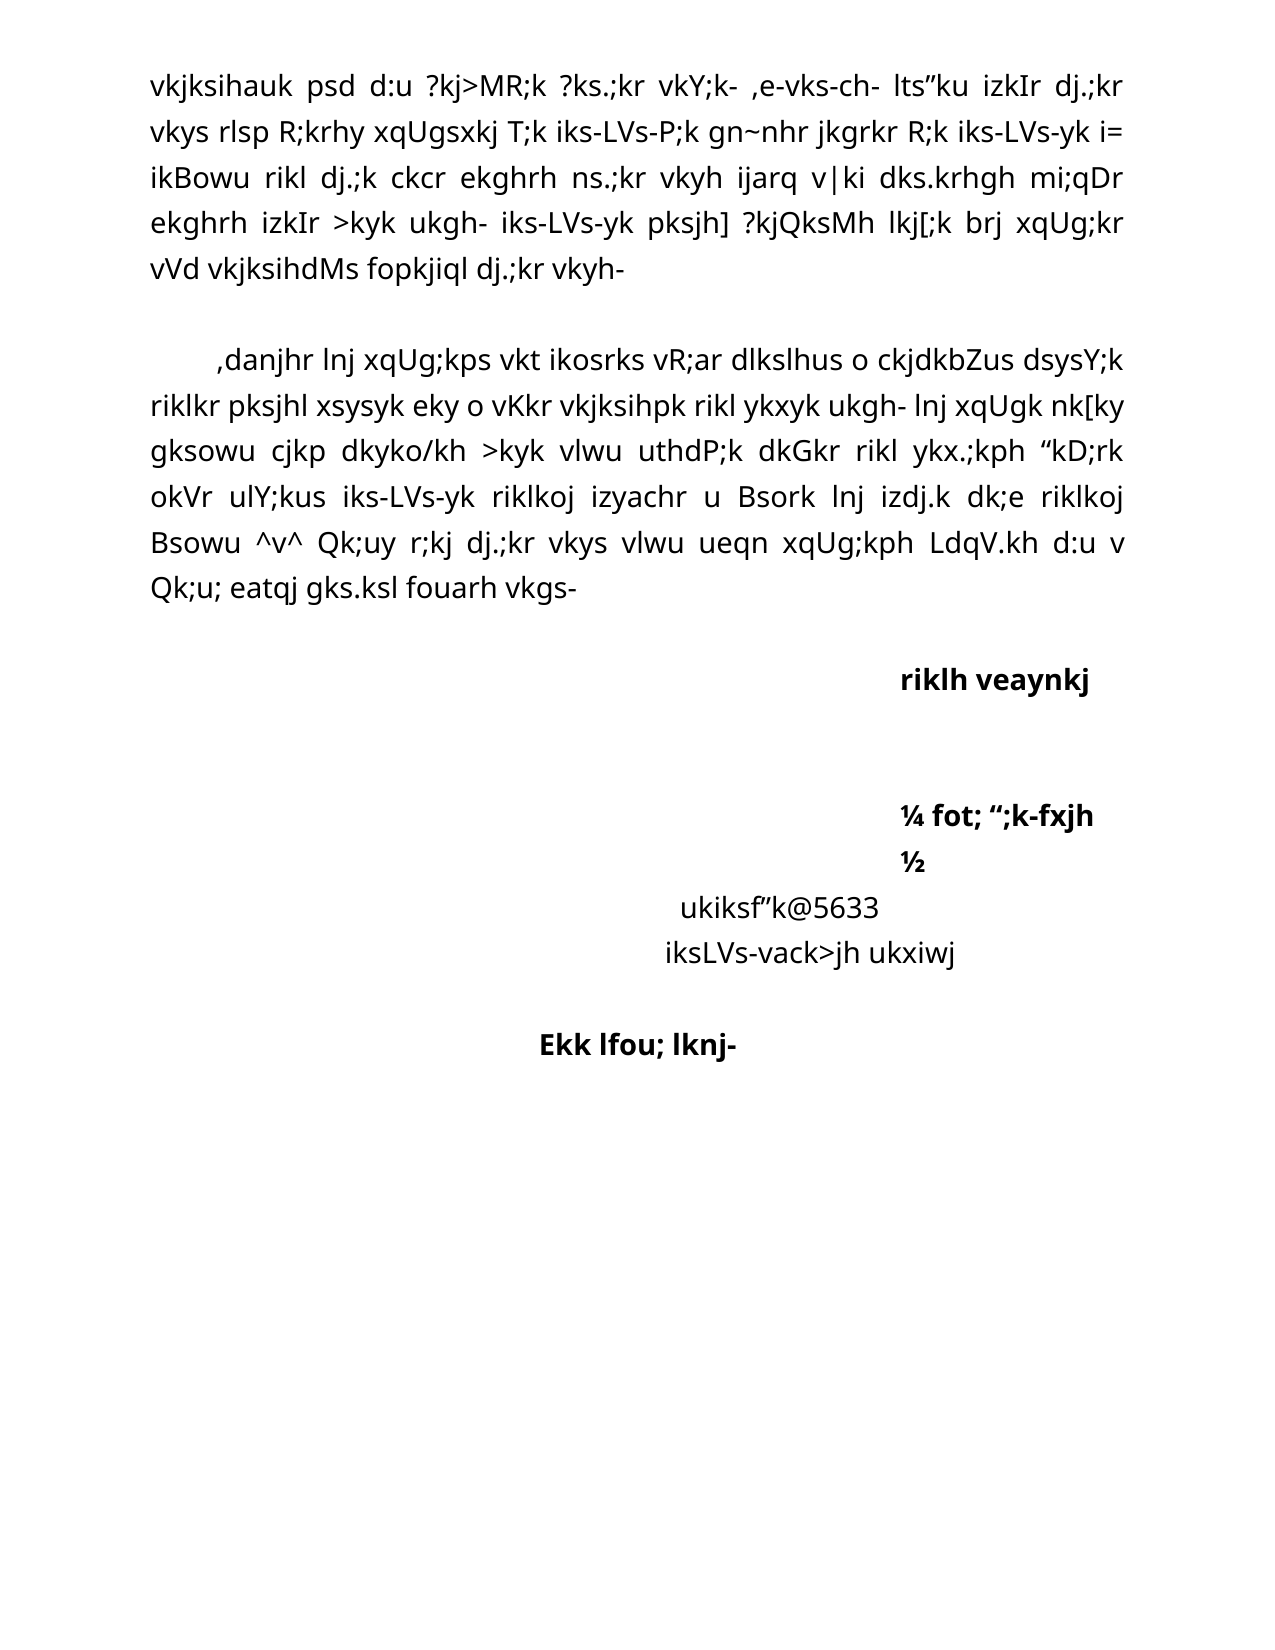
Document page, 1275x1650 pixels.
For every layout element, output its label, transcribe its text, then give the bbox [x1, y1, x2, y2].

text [150, 66, 1125, 288]
text ¼ fot; “;k-fxjh ½ [900, 796, 1125, 881]
text ,danjhr lnj xqUg;kps vkt ikosrks vR;ar dlkslhus o ckjdkbZus dsysY;k riklkr pksjhl xsysyk eky o vKkr vkjksihpk rikl ykxyk ukgh- lnj xqUgk nk[ky gksowu cjkp dkyko/kh >kyk vlwu uthdP;k dkGkr rikl ykx.;kph “kD;rk okVr ulY;kus iks-LVs-yk riklkoj izyachr u Bsork lnj izdj.k dk;e riklkoj Bsowu ^v^ Qk;uy r;kj dj.;kr vkys vlwu ueqn xqUg;kph LdqV.kh d:u v Qk;u; eatqj gks.ksl fouarh vkgs- [150, 339, 1125, 607]
text riklh veaynkj [825, 659, 1125, 698]
text Ekk lfou; lknj- [150, 1024, 1125, 1063]
text iksLVs-vack>jh ukxiwj [150, 932, 1125, 972]
text ukiksf”k@5633 [150, 887, 1125, 927]
